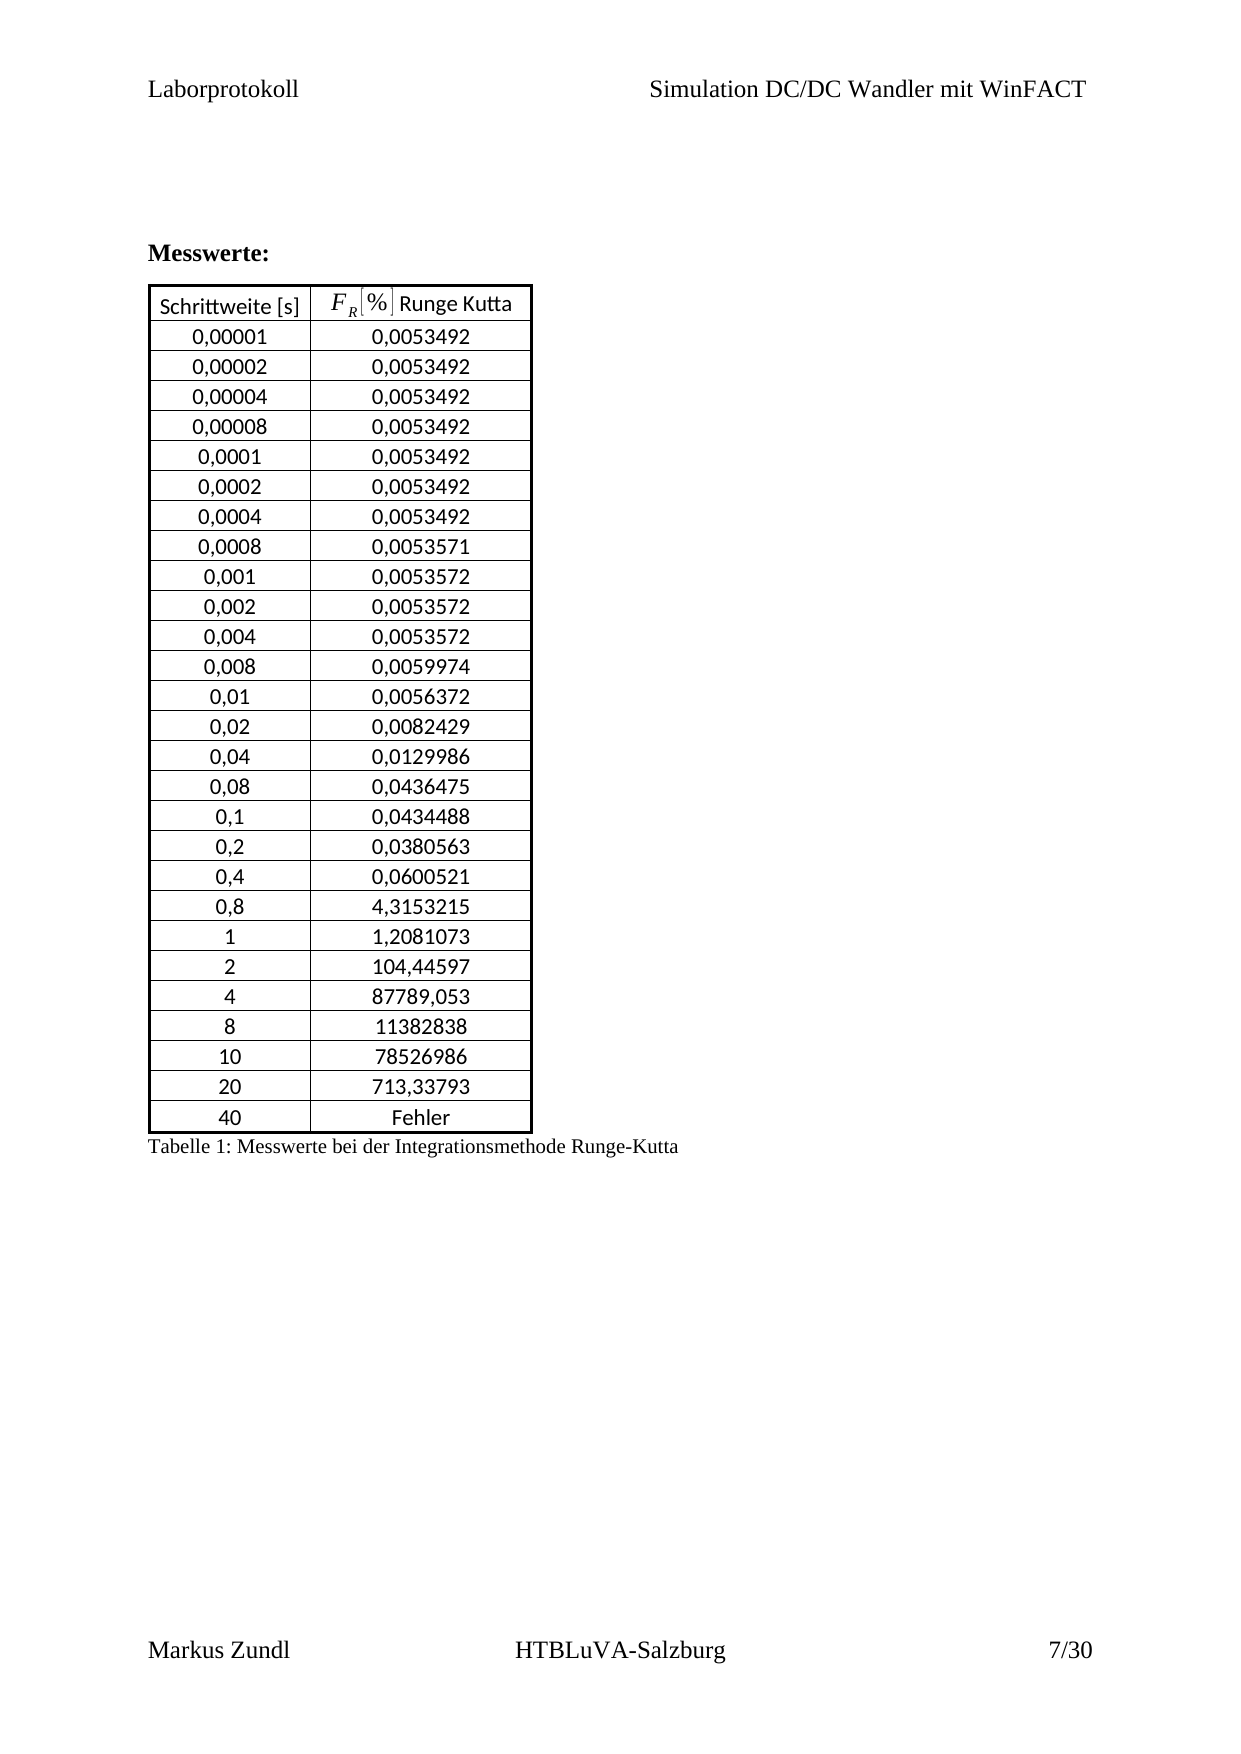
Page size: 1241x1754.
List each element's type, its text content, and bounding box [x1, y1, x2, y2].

table_cell 0,0053492 [311, 411, 530, 440]
table_cell 0,00004 [151, 381, 310, 410]
table_cell 0,02 [151, 711, 310, 740]
table_cell 0,0053492 [311, 471, 530, 500]
table_cell 0,4 [151, 861, 310, 890]
table_cell 40 [151, 1101, 310, 1131]
table_cell 11382838 [311, 1011, 530, 1040]
table_cell 0,0380563 [311, 831, 530, 860]
table_cell 104,44597 [311, 951, 530, 980]
table_cell 0,0053492 [311, 321, 530, 350]
table_cell 0,0129986 [311, 741, 530, 770]
table_header Schrittweite [s] [151, 287, 310, 320]
table_cell 0,002 [151, 591, 310, 620]
table_cell 0,008 [151, 651, 310, 680]
table_cell 0,0053572 [311, 621, 530, 650]
table_cell 0,0082429 [311, 711, 530, 740]
table_cell 8 [151, 1011, 310, 1040]
table_cell 0,0059974 [311, 651, 530, 680]
table_cell 78526986 [311, 1041, 530, 1070]
table_cell 0,08 [151, 771, 310, 800]
table_cell 0,8 [151, 891, 310, 920]
table_cell 0,0008 [151, 531, 310, 560]
table_cell 0,0004 [151, 501, 310, 530]
table_cell 4,3153215 [311, 891, 530, 920]
table_cell Fehler [311, 1101, 530, 1131]
table_cell 0,00002 [151, 351, 310, 380]
table_cell 0,004 [151, 621, 310, 650]
table_cell 0,0053492 [311, 381, 530, 410]
table_cell 0,00001 [151, 321, 310, 350]
table_cell 0,1 [151, 801, 310, 830]
table_cell 0,0053571 [311, 531, 530, 560]
table_cell 0,0434488 [311, 801, 530, 830]
table_cell 0,0053572 [311, 591, 530, 620]
table_cell 2 [151, 951, 310, 980]
table_cell 0,0053572 [311, 561, 530, 590]
table_cell 0,2 [151, 831, 310, 860]
text Messwerte: [148, 238, 1092, 267]
table_cell 713,33793 [311, 1071, 530, 1100]
table_cell 0,0053492 [311, 441, 530, 470]
table_cell 1,2081073 [311, 921, 530, 950]
table_cell 0,01 [151, 681, 310, 710]
text Tabelle 1: Messwerte bei der Integrationsmethode Runge-Kutta [148, 1134, 1092, 1158]
table_cell 20 [151, 1071, 310, 1100]
table_cell 0,0001 [151, 441, 310, 470]
table_header Runge Kutta [311, 287, 530, 320]
table_cell 0,0053492 [311, 351, 530, 380]
table_cell 0,001 [151, 561, 310, 590]
table_cell 0,0053492 [311, 501, 530, 530]
table_cell 0,04 [151, 741, 310, 770]
table_cell 87789,053 [311, 981, 530, 1010]
table_cell 0,0056372 [311, 681, 530, 710]
table_cell 4 [151, 981, 310, 1010]
table_cell 0,0436475 [311, 771, 530, 800]
table_cell 0,00008 [151, 411, 310, 440]
table_cell 1 [151, 921, 310, 950]
table_cell 0,0002 [151, 471, 310, 500]
table_cell 0,0600521 [311, 861, 530, 890]
table_cell 10 [151, 1041, 310, 1070]
